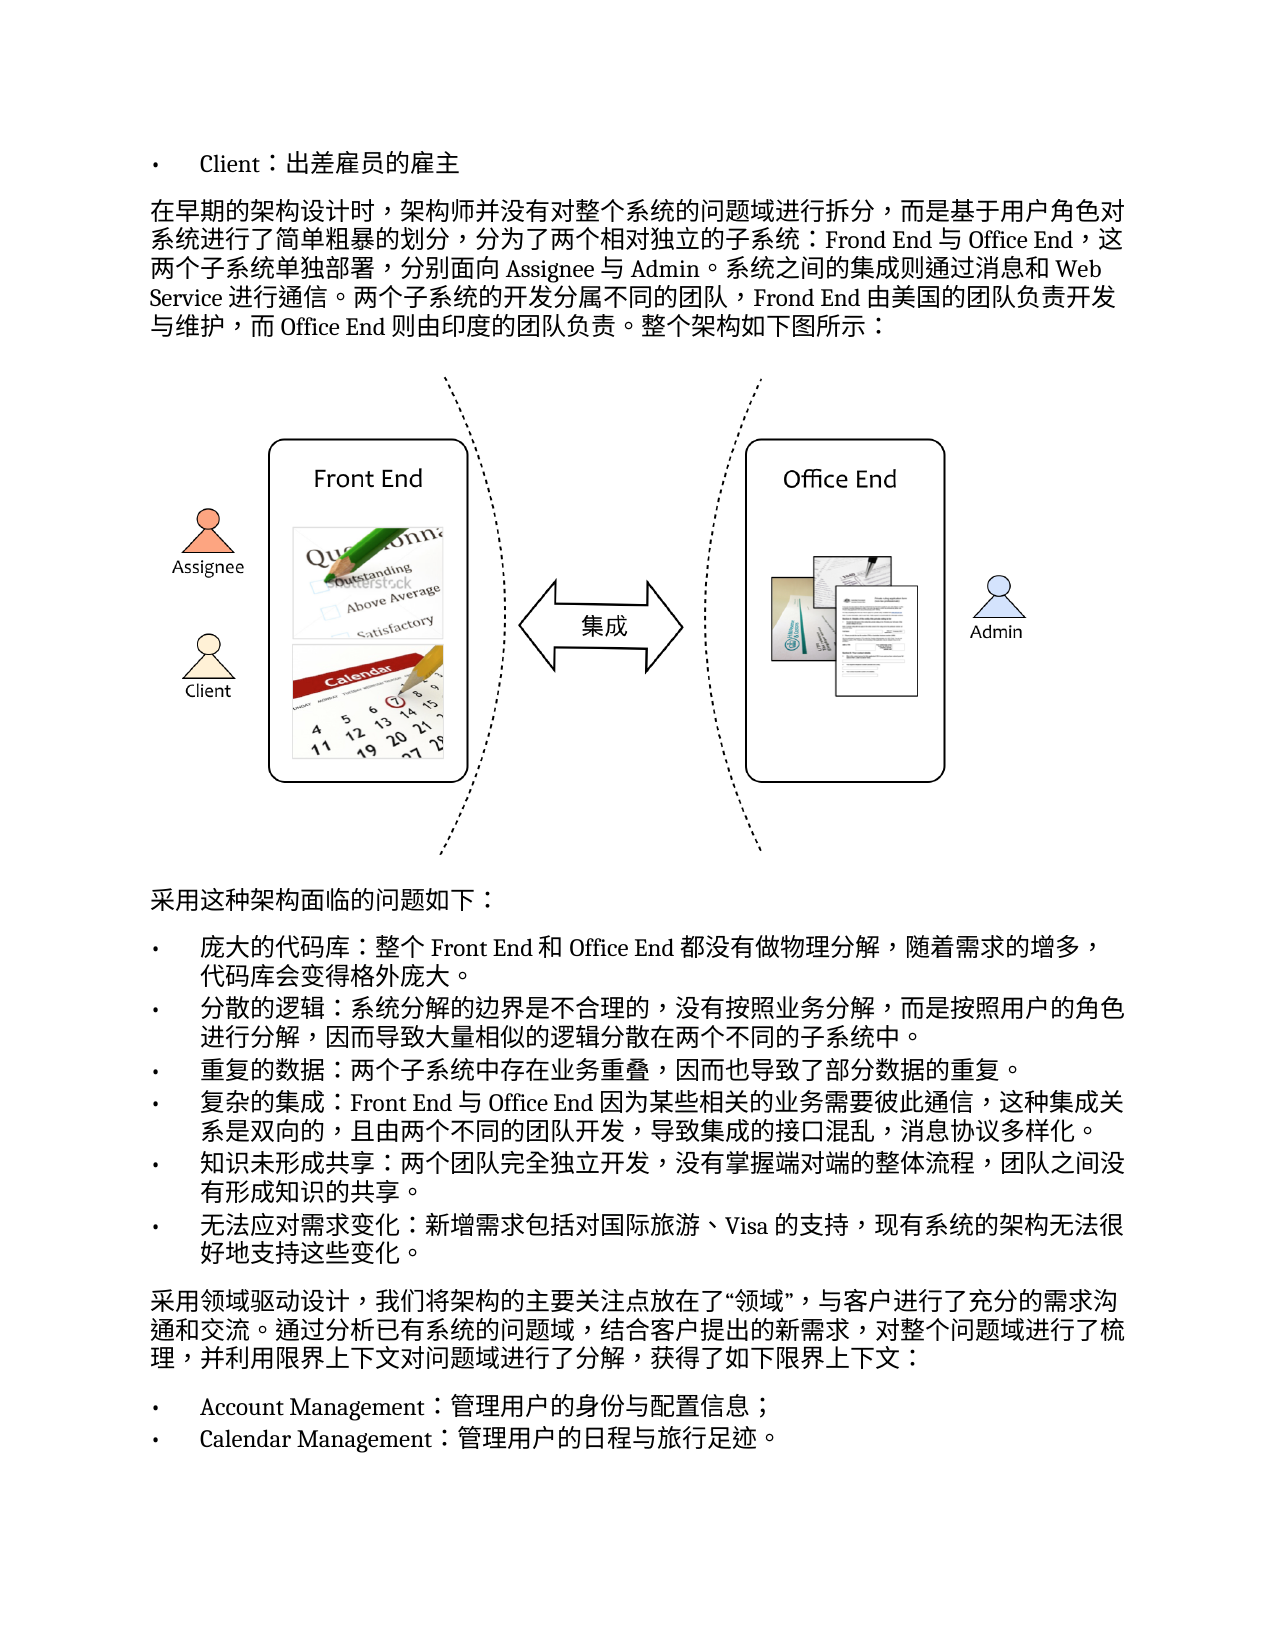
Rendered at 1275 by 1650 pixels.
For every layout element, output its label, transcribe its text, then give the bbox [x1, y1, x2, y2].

list Client：出差雇员的雇主 [150, 150, 1125, 179]
text 采用这种架构面临的问题如下： [150, 887, 1125, 915]
picture [168, 360, 1044, 868]
text 在早期的架构设计时，架构师并没有对整个系统的问题域进行拆分，而是基于用户角色对系统进行了简单粗暴的划分，分为了两个相对独立的子系统：Frond End 与 Office End，这两个子系统单独部署，分别面向 Assignee 与 Admin。系统之间的集成则通过消息和 Web Service 进行通信。两个子系统的开发分属不同的团队，Frond End 由美国的团队负责开发与维护，而 Office End 则由印度的团队负责。整个架构如下图所示： [150, 197, 1125, 341]
list 知识未形成共享：两个团队完全独立开发，没有掌握端对端的整体流程，团队之间没有形成知识的共享。 [150, 1150, 1125, 1208]
list 复杂的集成：Front End 与 Office End 因为某些相关的业务需要彼此通信，这种集成关系是双向的，且由两个不同的团队开发，导致集成的接口混乱，消息协议多样化。 [150, 1089, 1125, 1147]
list Calendar Management：管理用户的日程与旅行足迹。 [150, 1425, 1125, 1454]
list Account Management：管理用户的身份与配置信息； [150, 1393, 1125, 1422]
list 重复的数据：两个子系统中存在业务重叠，因而也导致了部分数据的重复。 [150, 1057, 1125, 1085]
list 无法应对需求变化：新增需求包括对国际旅游、Visa 的支持，现有系统的架构无法很好地支持这些变化。 [150, 1212, 1125, 1269]
list 庞大的代码库：整个 Front End 和 Office End 都没有做物理分解，随着需求的增多，代码库会变得格外庞大。 [150, 934, 1125, 992]
text 采用领域驱动设计，我们将架构的主要关注点放在了“领域”，与客户进行了充分的需求沟通和交流。通过分析已有系统的问题域，结合客户提出的新需求，对整个问题域进行了梳理，并利用限界上下文对问题域进行了分解，获得了如下限界上下文： [150, 1288, 1125, 1374]
list 分散的逻辑：系统分解的边界是不合理的，没有按照业务分解，而是按照用户的角色进行分解，因而导致大量相似的逻辑分散在两个不同的子系统中。 [150, 995, 1125, 1053]
